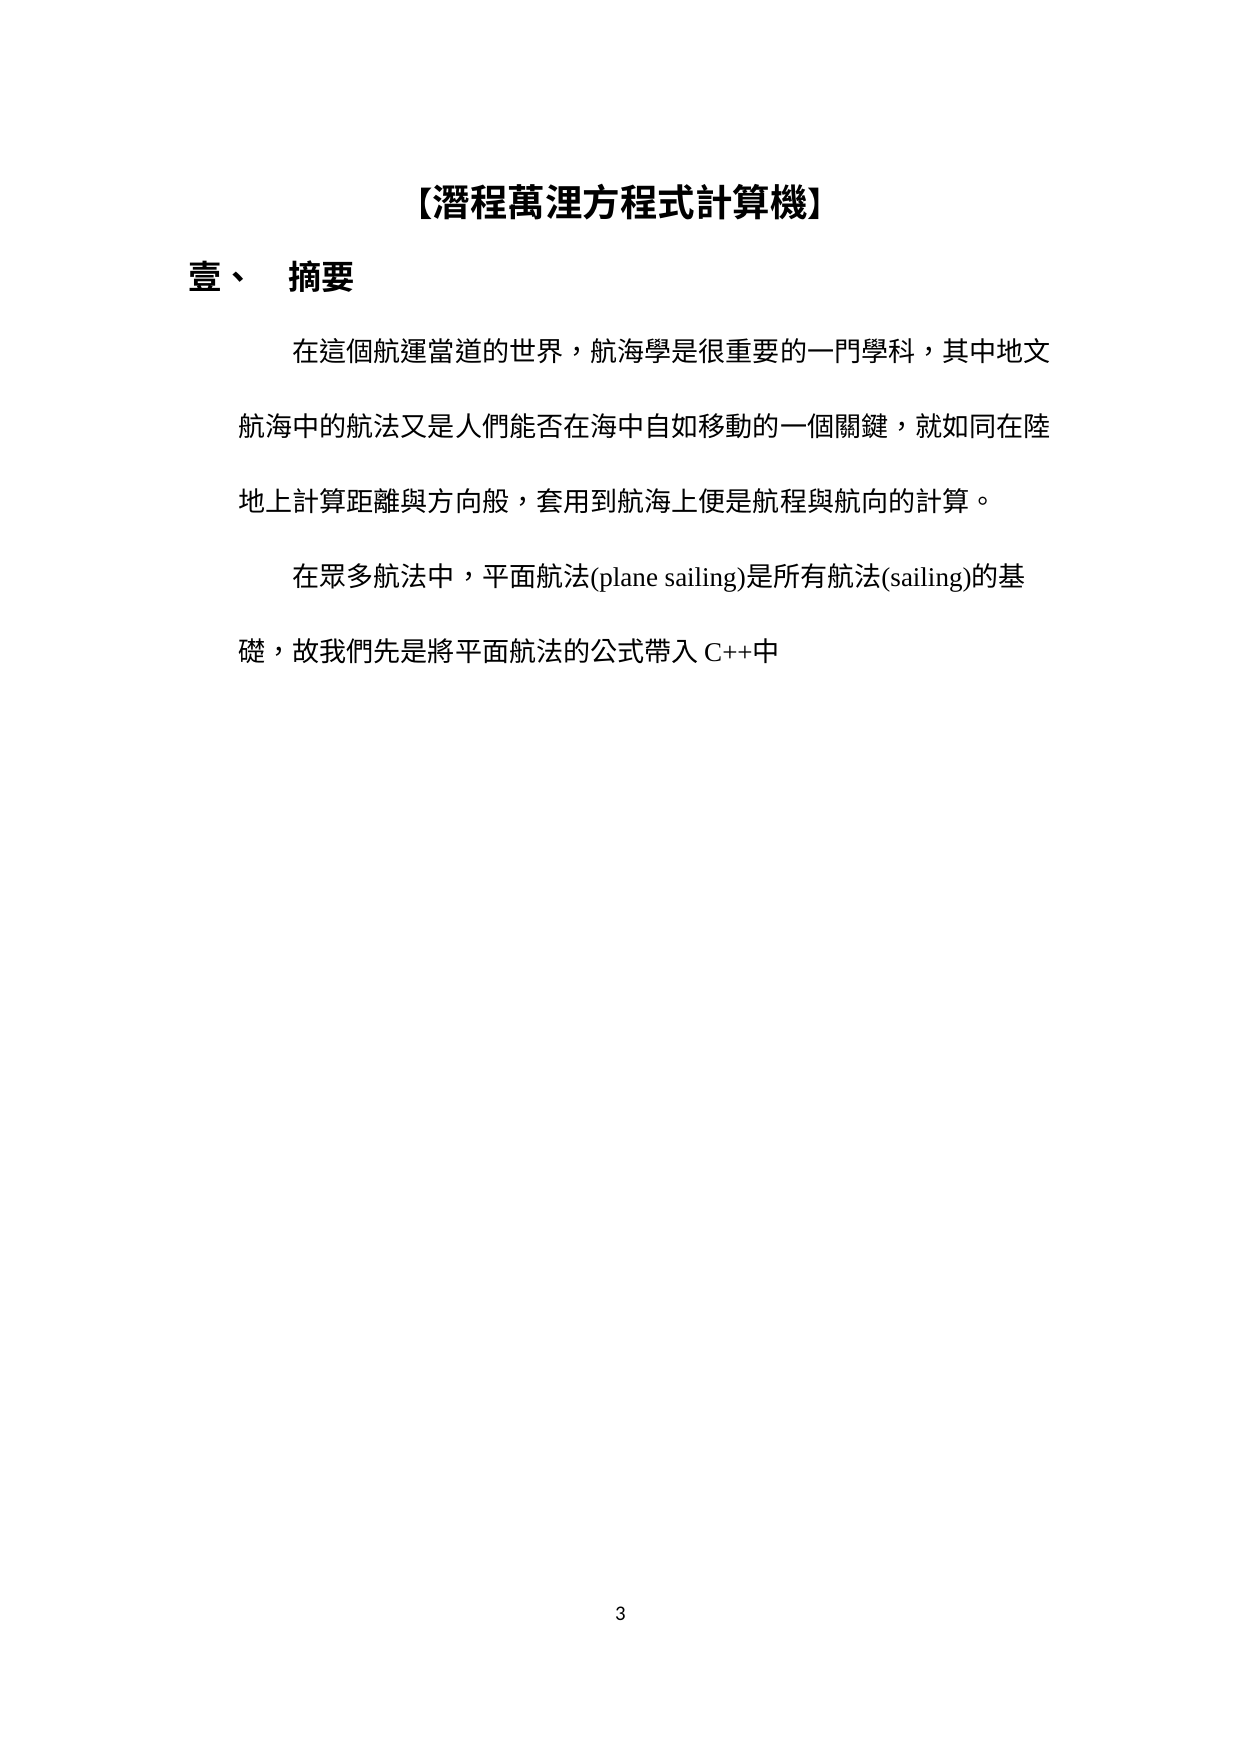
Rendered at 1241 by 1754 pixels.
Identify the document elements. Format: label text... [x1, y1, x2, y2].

list 在這個航運當道的世界，航海學是很重要的一門學科，其中地文航海中的航法又是人們能否在海中自如移動的一個關鍵，就如同在陸地上計算距離與方向般，套用到航海上便是航程與航向的計算。 [238, 312, 1052, 537]
list 摘要 [188, 237, 1052, 312]
text 【潛程萬浬方程式計算機】 [188, 162, 1052, 237]
list 在眾多航法中，平面航法(plane sailing)是所有航法(sailing)的基礎，故我們先是將平面航法的公式帶入C++中 [238, 537, 1052, 687]
